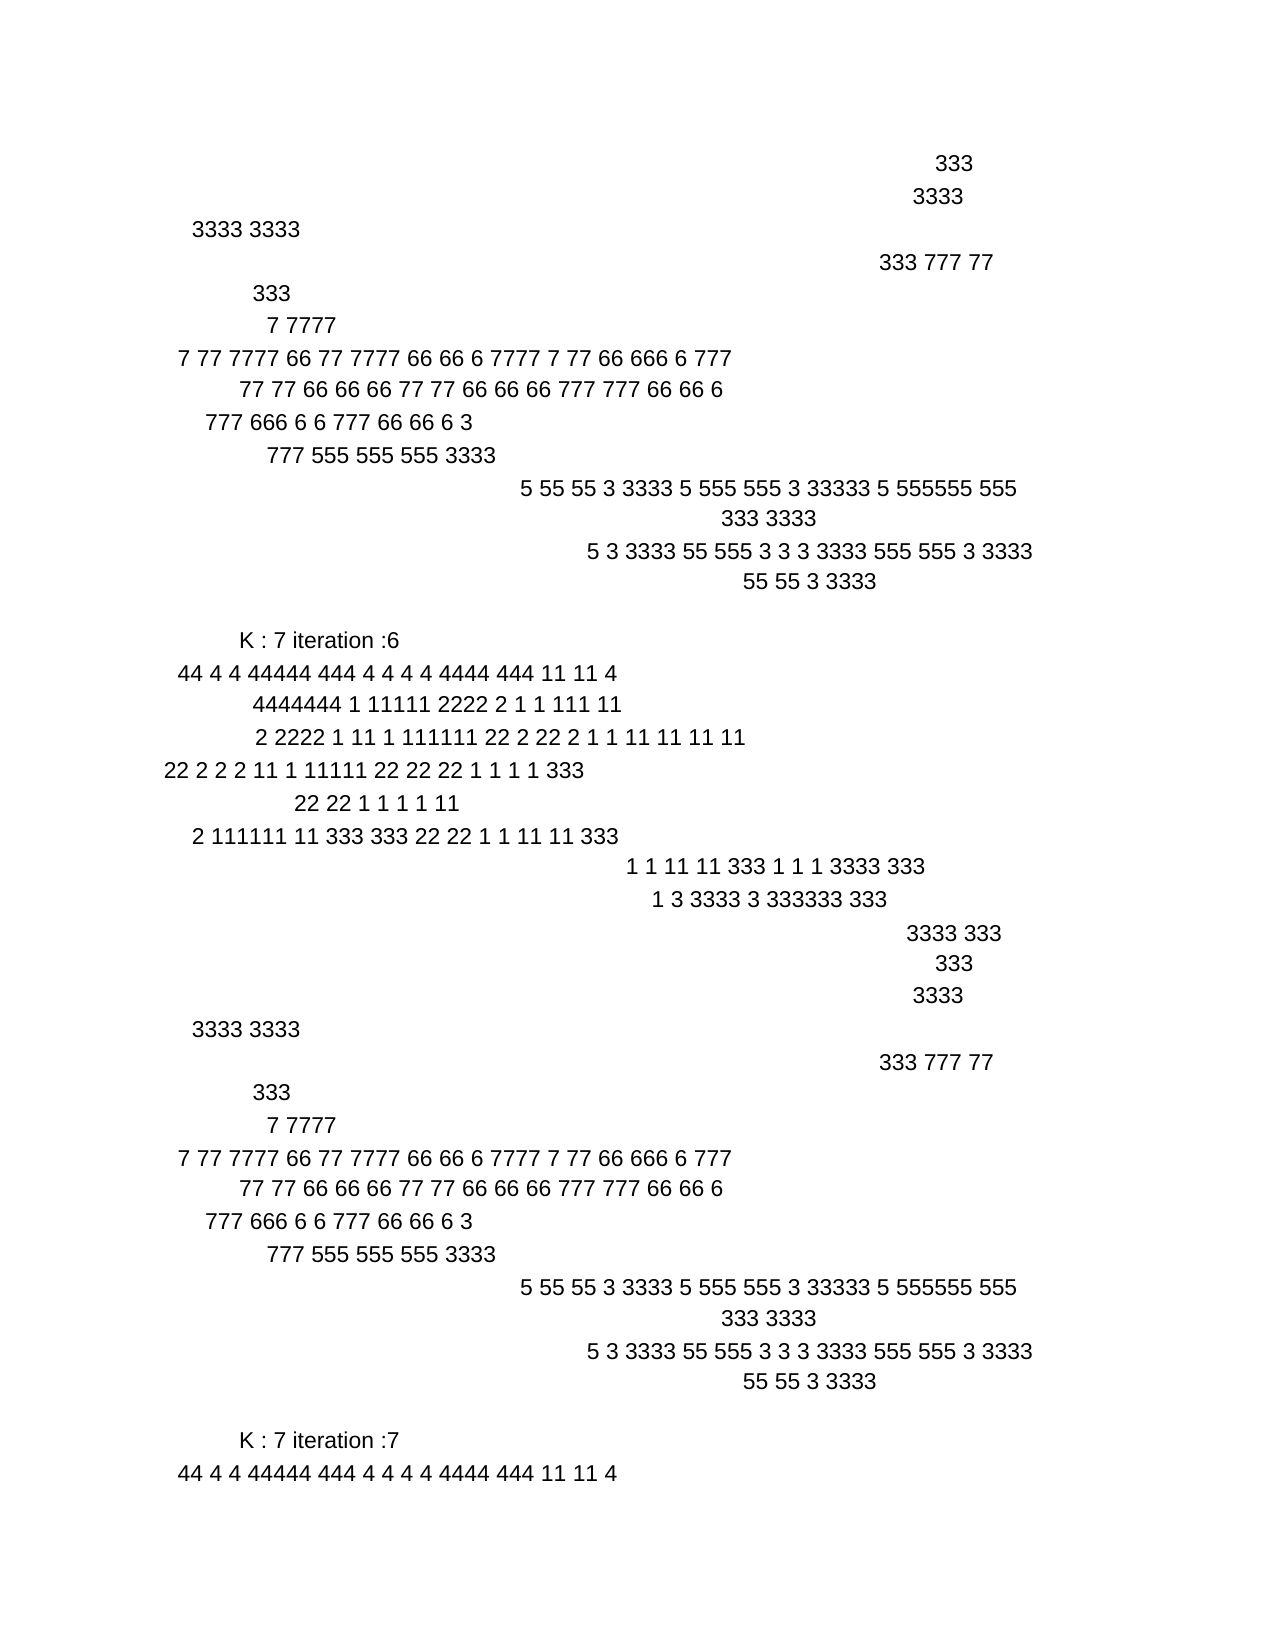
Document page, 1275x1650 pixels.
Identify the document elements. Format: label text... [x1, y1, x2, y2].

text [177, 1460, 679, 1487]
text 22 2 2 2 11 1 11111 22 22 22 1 1 1 1 333 [163, 757, 968, 783]
text 7 7777 [266, 1112, 349, 1138]
text 7 7777 [266, 312, 349, 339]
text 777 555 555 555 3333 [266, 1241, 996, 1268]
text K : 7 iteration :7 [239, 1427, 487, 1453]
text 333 777 77 333 [252, 249, 1023, 306]
text 777 666 6 6 777 66 66 6 3 [205, 1208, 968, 1234]
text 3333 333 333 [885, 919, 1023, 976]
text 3333 3333 [192, 1016, 1009, 1042]
text 2 111111 11 333 333 22 22 1 1 11 11 333 [192, 823, 1009, 849]
text K : 7 iteration :6 [239, 627, 487, 654]
text 44 4 4 44444 444 4 4 4 4 4444 444 11 11 4 4444444 1 11111 2222 2 1 1 111 11 [177, 660, 679, 717]
text 333 777 77 333 [252, 1049, 1023, 1105]
text 5 3 3333 55 555 3 3 3 3333 555 555 3 3333 55 55 3 3333 [582, 1338, 1037, 1394]
text 1 3 3333 3 333333 333 [651, 886, 1009, 913]
text 3333 [912, 982, 968, 1009]
text 7 77 7777 66 77 7777 66 66 6 7777 7 77 66 666 6 777 77 77 66 66 66 77 77 66 66 66 777 777 66 66 6 [177, 1145, 734, 1202]
text 22 22 1 1 1 1 11 [294, 790, 693, 816]
text 3333 3333 [192, 216, 1009, 243]
text 1 1 11 11 333 1 1 1 3333 333 [527, 853, 1023, 880]
text 5 3 3333 55 555 3 3 3 3333 555 555 3 3333 55 55 3 3333 [582, 538, 1037, 594]
text 5 55 55 3 3333 5 555 555 3 33333 5 555555 555 333 3333 [514, 1274, 1023, 1331]
text 3333 [912, 183, 968, 209]
text 777 666 6 6 777 66 66 6 3 [205, 409, 968, 435]
text 2 2222 1 11 1 111111 22 2 22 2 1 1 11 11 11 11 [252, 724, 748, 750]
text 5 55 55 3 3333 5 555 555 3 33333 5 555555 555 333 3333 [514, 475, 1023, 532]
text 3333 333 333 [885, 150, 1023, 176]
text 7 77 7777 66 77 7777 66 66 6 7777 7 77 66 666 6 777 77 77 66 66 66 77 77 66 66 66 777 777 66 66 6 [177, 345, 734, 402]
text 777 555 555 555 3333 [266, 442, 996, 468]
